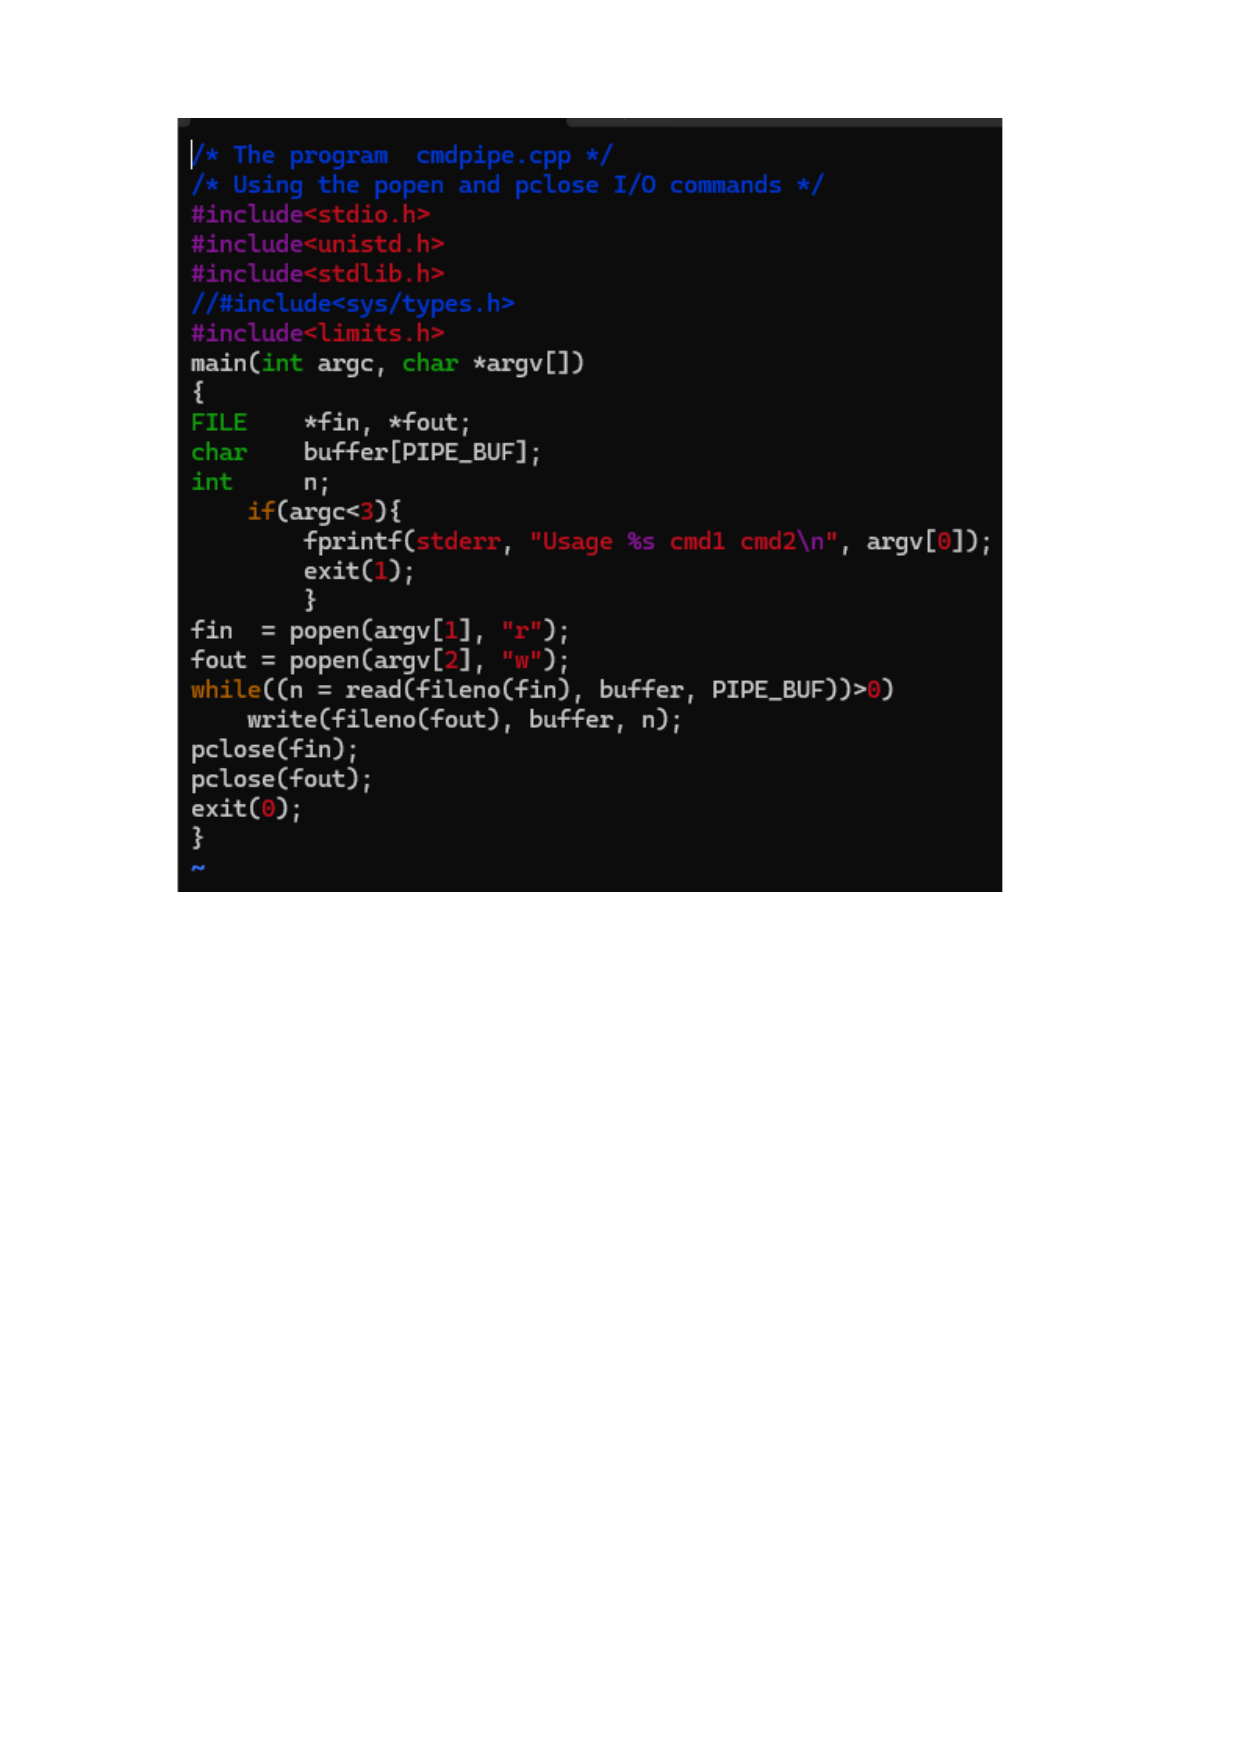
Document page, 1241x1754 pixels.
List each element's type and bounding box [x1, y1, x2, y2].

picture [177, 118, 1003, 892]
